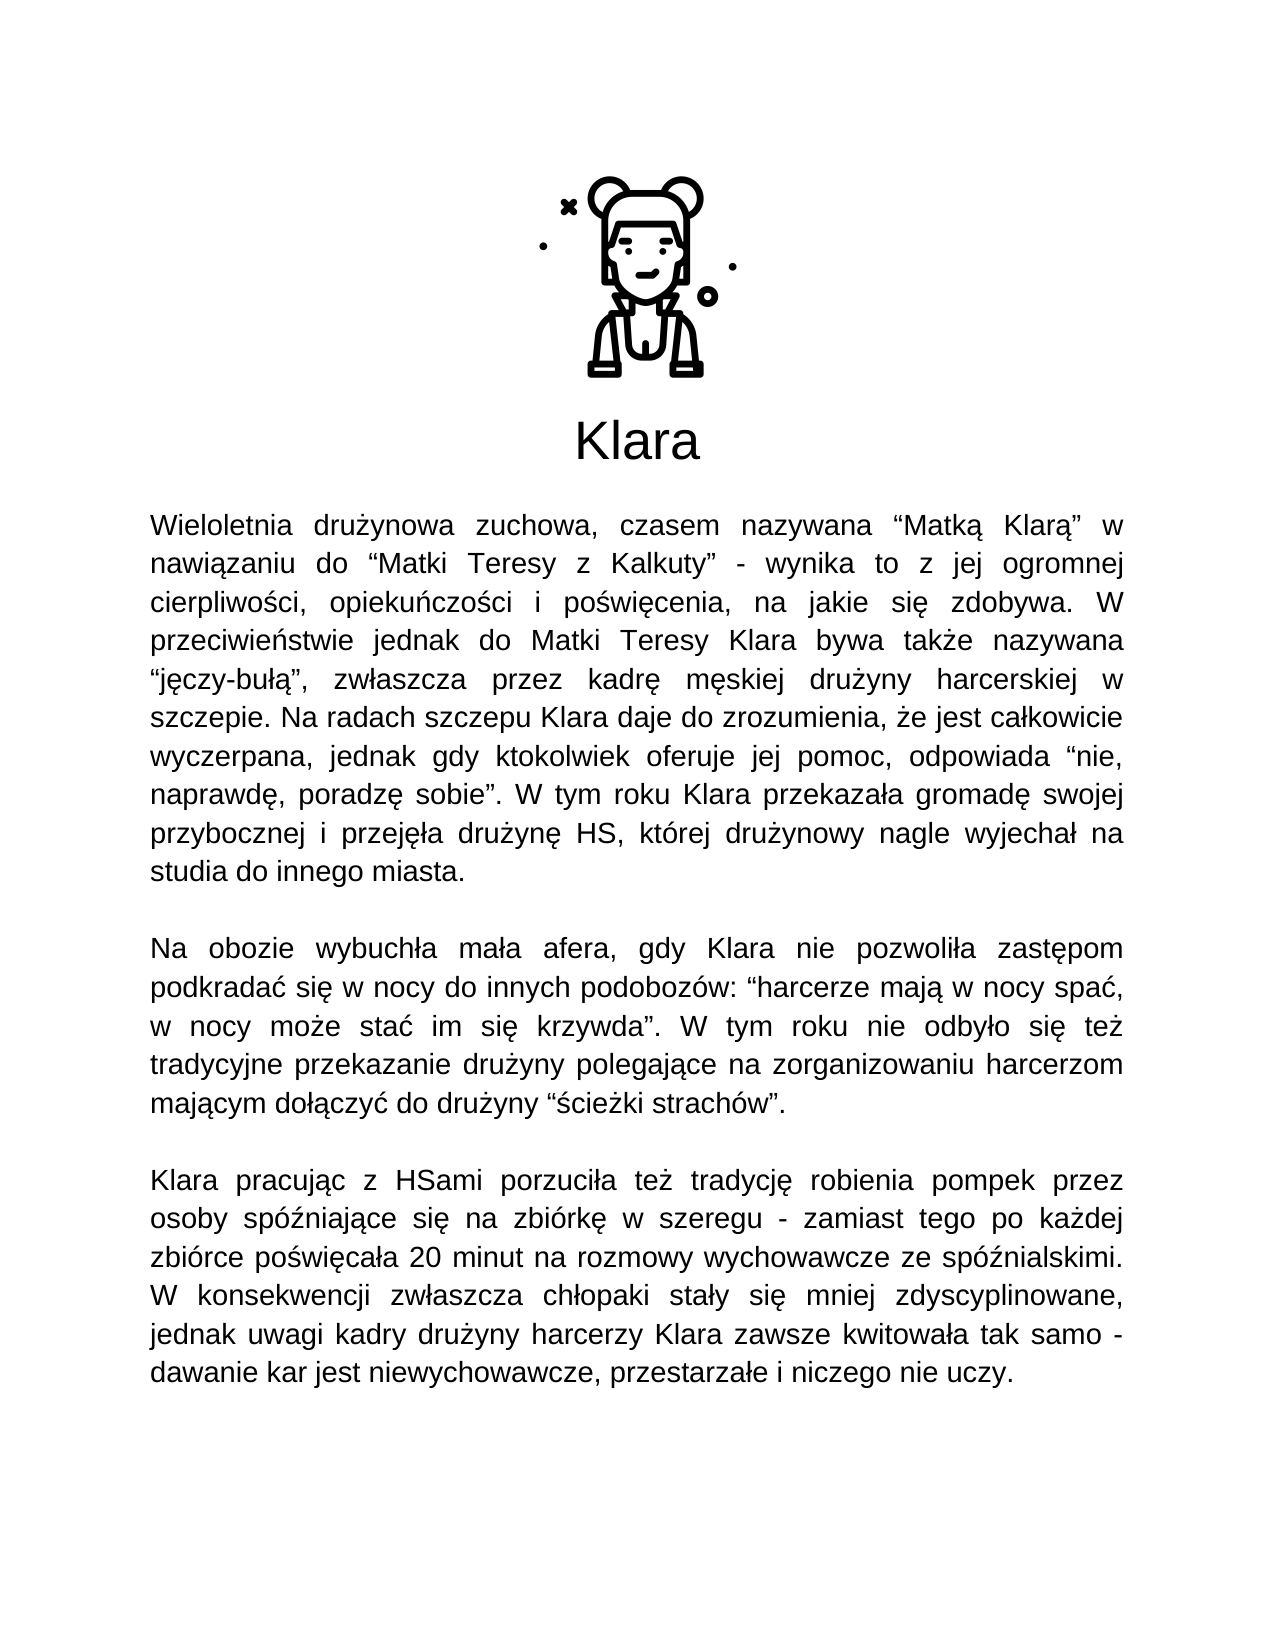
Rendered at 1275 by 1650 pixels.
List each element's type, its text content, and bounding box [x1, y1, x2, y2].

text Klara pracując z HSami porzuciła też tradycję robienia pompek przez osoby spóźniające się na zbiórkę w szeregu - zamiast tego po każdej zbiórce poświęcała 20 minut na rozmowy wychowawcze ze spóźnialskimi. W konsekwencji zwłaszcza chłopaki stały się mniej zdyscyplinowane, jednak uwagi kadry drużyny harcerzy Klara zawsze kwitowała tak samo - dawanie kar jest niewychowawcze, przestarzałe i niczego nie uczy. [150, 1163, 1125, 1389]
title Klara [150, 409, 1125, 471]
text Wieloletnia drużynowa zuchowa, czasem nazywana “Matką Klarą” w nawiązaniu do “Matki Teresy z Kalkuty” - wynika to z jej ogromnej cierpliwości, opiekuńczości i poświęcenia, na jakie się zdobywa. W przeciwieństwie jednak do Matki Teresy Klara bywa także nazywana “jęczy-bułą”, zwłaszcza przez kadrę męskiej drużyny harcerskiej w szczepie. Na radach szczepu Klara daje do zrozumienia, że jest całkowicie wyczerpana, jednak gdy ktokolwiek oferuje jej pomoc, odpowiada “nie, naprawdę, poradzę sobie”. W tym roku Klara przekazała gromadę swojej przybocznej i przejęła drużynę HS, której drużynowy nagle wyjechał na studia do innego miasta. [150, 508, 1125, 888]
picture [510, 150, 766, 405]
text Na obozie wybuchła mała afera, gdy Klara nie pozwoliła zastępom podkradać się w nocy do innych podobozów: “harcerze mają w nocy spać, w nocy może stać im się krzywda”. W tym roku nie odbyło się też tradycyjne przekazanie drużyny polegające na zorganizowaniu harcerzom mającym dołączyć do drużyny “ścieżki strachów”. [150, 932, 1125, 1119]
